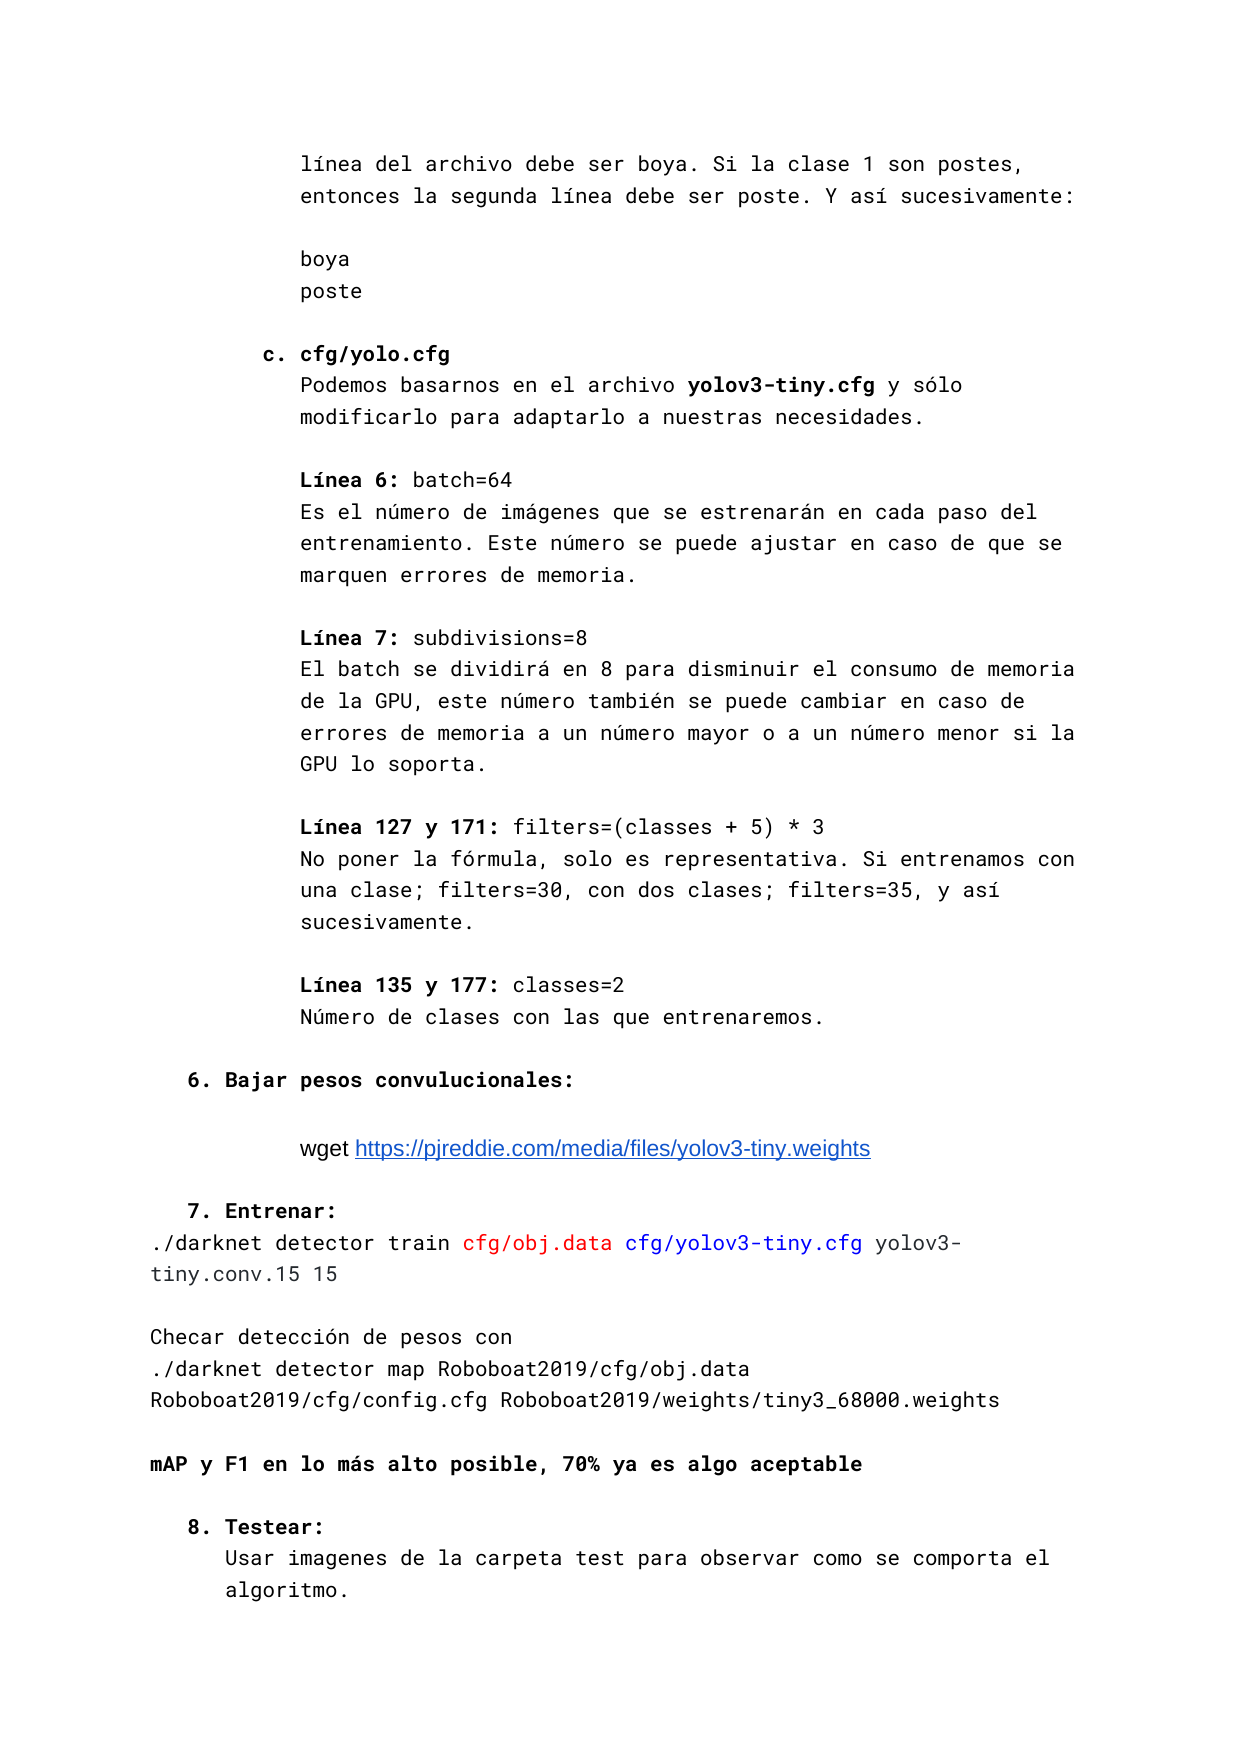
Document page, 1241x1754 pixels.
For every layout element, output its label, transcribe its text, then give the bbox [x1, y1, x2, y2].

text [300, 150, 1090, 209]
text Número de clases con las que entrenaremos. [300, 1002, 1090, 1030]
text boya [300, 245, 1090, 272]
list Entrenar: [187, 1197, 1090, 1224]
text Línea 7: subdivisions=8 [300, 623, 1090, 651]
list cfg/yolo.cfg [262, 339, 1090, 367]
text Línea 6: batch=64 [300, 466, 1090, 493]
list Bajar pesos convulucionales: [187, 1065, 1090, 1093]
text wget https://pjreddie.com/media/files/yolov3-tiny.weights [225, 1135, 1090, 1161]
text Checar detección de pesos con [150, 1323, 1090, 1350]
text poste [300, 276, 1090, 304]
text Es el número de imágenes que se estrenarán en cada paso del entrenamiento. Este número se puede ajustar en caso de que se marquen errores de memoria. [300, 497, 1090, 588]
text Línea 135 y 177: classes=2 [300, 971, 1090, 998]
text El batch se dividirá en 8 para disminuir el consumo de memoria de la GPU, este número también se puede cambiar en caso de errores de memoria a un número mayor o a un número menor si la GPU lo soporta. [300, 655, 1090, 777]
text ./darknet detector map Roboboat2019/cfg/obj.data Roboboat2019/cfg/config.cfg Roboboat2019/weights/tiny3_68000.weights [150, 1354, 1090, 1413]
text ./darknet detector train cfg/obj.data cfg/yolov3-tiny.cfg yolov3-tiny.conv.15 15 [150, 1228, 1090, 1287]
text Podemos basarnos en el archivo yolov3-tiny.cfg y sólo modificarlo para adaptarlo a nuestras necesidades. [300, 371, 1090, 430]
list Testear: [187, 1512, 1090, 1540]
text mAP y F1 en lo más alto posible, 70% ya es algo aceptable [150, 1449, 1090, 1477]
text No poner la fórmula, solo es representativa. Si entrenamos con una clase; filters=30, con dos clases; filters=35, y así sucesivamente. [300, 844, 1090, 935]
text Línea 127 y 171: filters=(classes + 5) * 3 [300, 813, 1090, 840]
text Usar imagenes de la carpeta test para observar como se comporta el algoritmo. [225, 1544, 1090, 1603]
